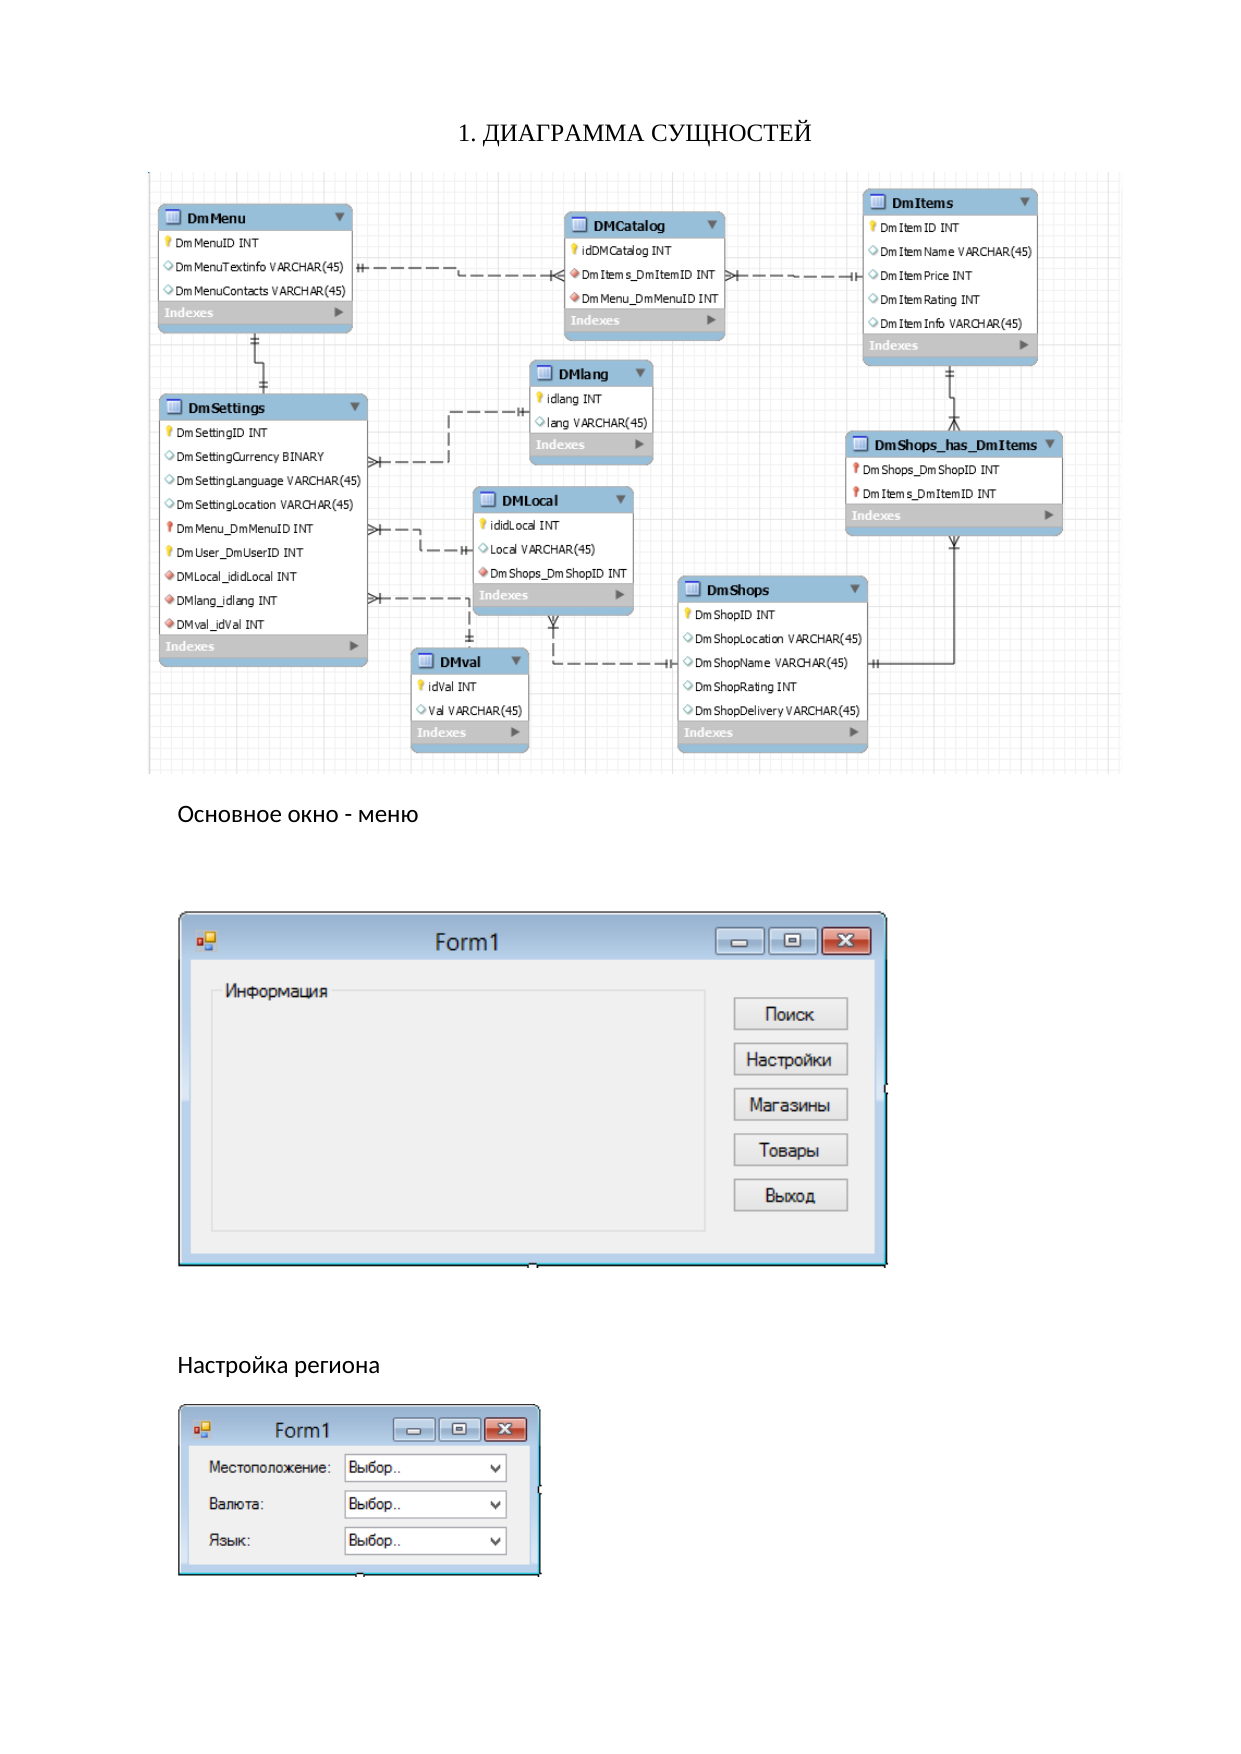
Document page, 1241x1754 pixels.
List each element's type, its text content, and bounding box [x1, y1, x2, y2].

text 1. ДИАГРАММА СУЩНОСТЕЙ [118, 118, 1152, 147]
text Настройка региона [177, 1349, 1152, 1379]
picture [177, 1404, 542, 1577]
picture [177, 910, 889, 1268]
picture [147, 172, 1123, 774]
text Основное окно - меню [177, 798, 1152, 829]
